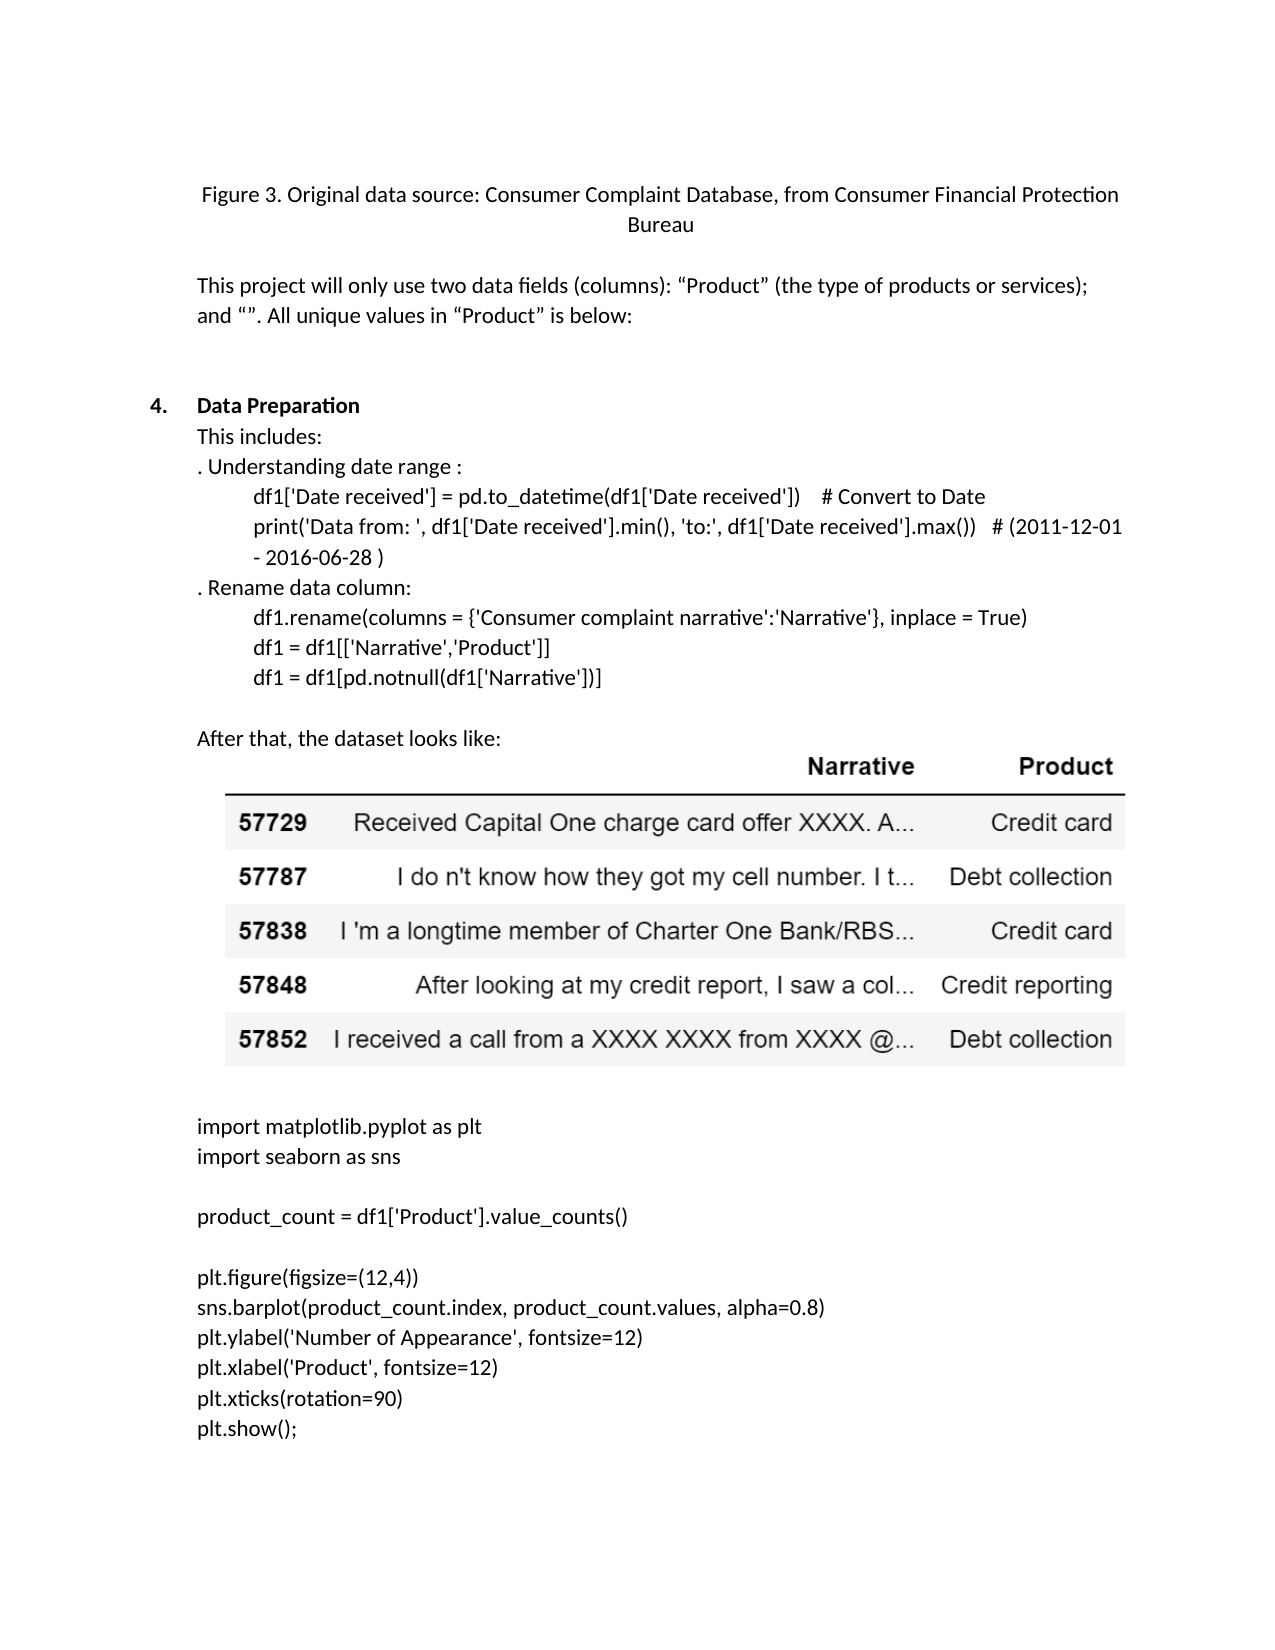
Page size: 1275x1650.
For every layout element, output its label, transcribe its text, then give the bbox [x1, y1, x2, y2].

list df1 = df1[['Narrative','Product']] [253, 633, 1125, 661]
list product_count = df1['Product'].value_counts() [197, 1202, 1125, 1231]
list df1.rename(columns = {'Consumer complaint narrative':'Narrative'}, inplace = True) [253, 603, 1125, 631]
list . Rename data column: [197, 573, 1125, 601]
list This includes: [197, 422, 1125, 450]
list After that, the dataset looks like: [197, 724, 1125, 752]
list Data Preparation [150, 392, 1125, 420]
list Figure 3. Original data source: Consumer Complaint Database, from Consumer Financial Protection Bureau [197, 180, 1125, 238]
list import seaborn as sns [197, 1142, 1125, 1170]
list plt.figure(figsize=(12,4)) [197, 1263, 1125, 1291]
list print('Data from: ', df1['Date received'].min(), 'to:', df1['Date received'].max()) # (2011-12-01 - 2016-06-28 ) [253, 512, 1125, 571]
list plt.xlabel('Product', fontsize=12) [197, 1353, 1125, 1382]
list import matplotlib.pyplot as plt [197, 1112, 1125, 1140]
list df1['Date received'] = pd.to_datetime(df1['Date received']) # Convert to Date [253, 482, 1125, 510]
list This project will only use two data fields (columns): “Product” (the type of products or services); and “”. All unique values in “Product” is below: [197, 271, 1125, 329]
list df1 = df1[pd.notnull(df1['Narrative'])] [253, 663, 1125, 692]
list plt.show(); [197, 1414, 1125, 1442]
list plt.xticks(rotation=90) [197, 1384, 1125, 1412]
list . Understanding date range : [197, 452, 1125, 480]
list plt.ylabel('Number of Appearance', fontsize=12) [197, 1323, 1125, 1351]
list sns.barplot(product_count.index, product_count.values, alpha=0.8) [197, 1293, 1125, 1321]
picture [196, 754, 1172, 1080]
